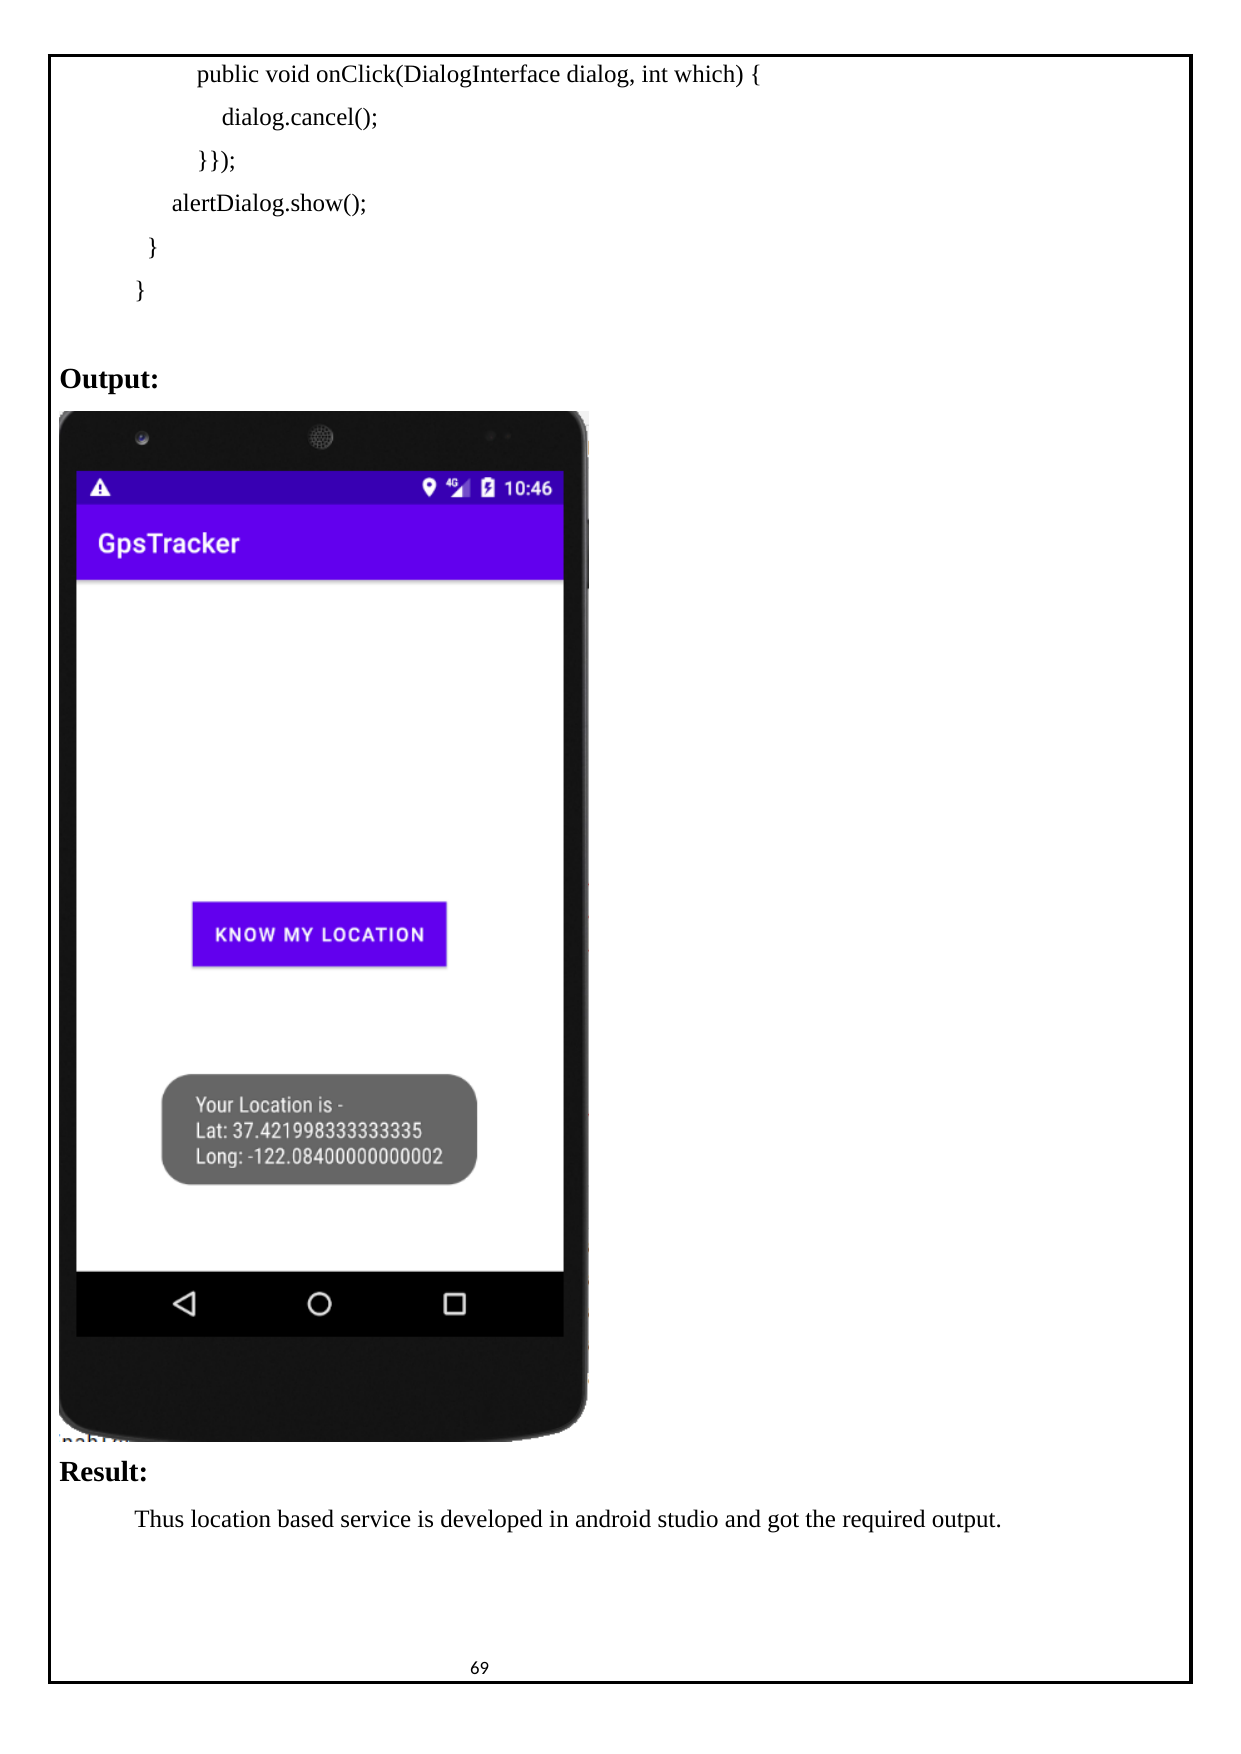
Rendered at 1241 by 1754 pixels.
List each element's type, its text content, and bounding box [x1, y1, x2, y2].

text Output: [59, 361, 1181, 394]
text Result: [59, 1454, 1181, 1487]
text Thus location based service is developed in android studio and got the required output. [59, 1504, 1181, 1533]
picture [59, 411, 589, 1442]
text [59, 59, 1181, 303]
